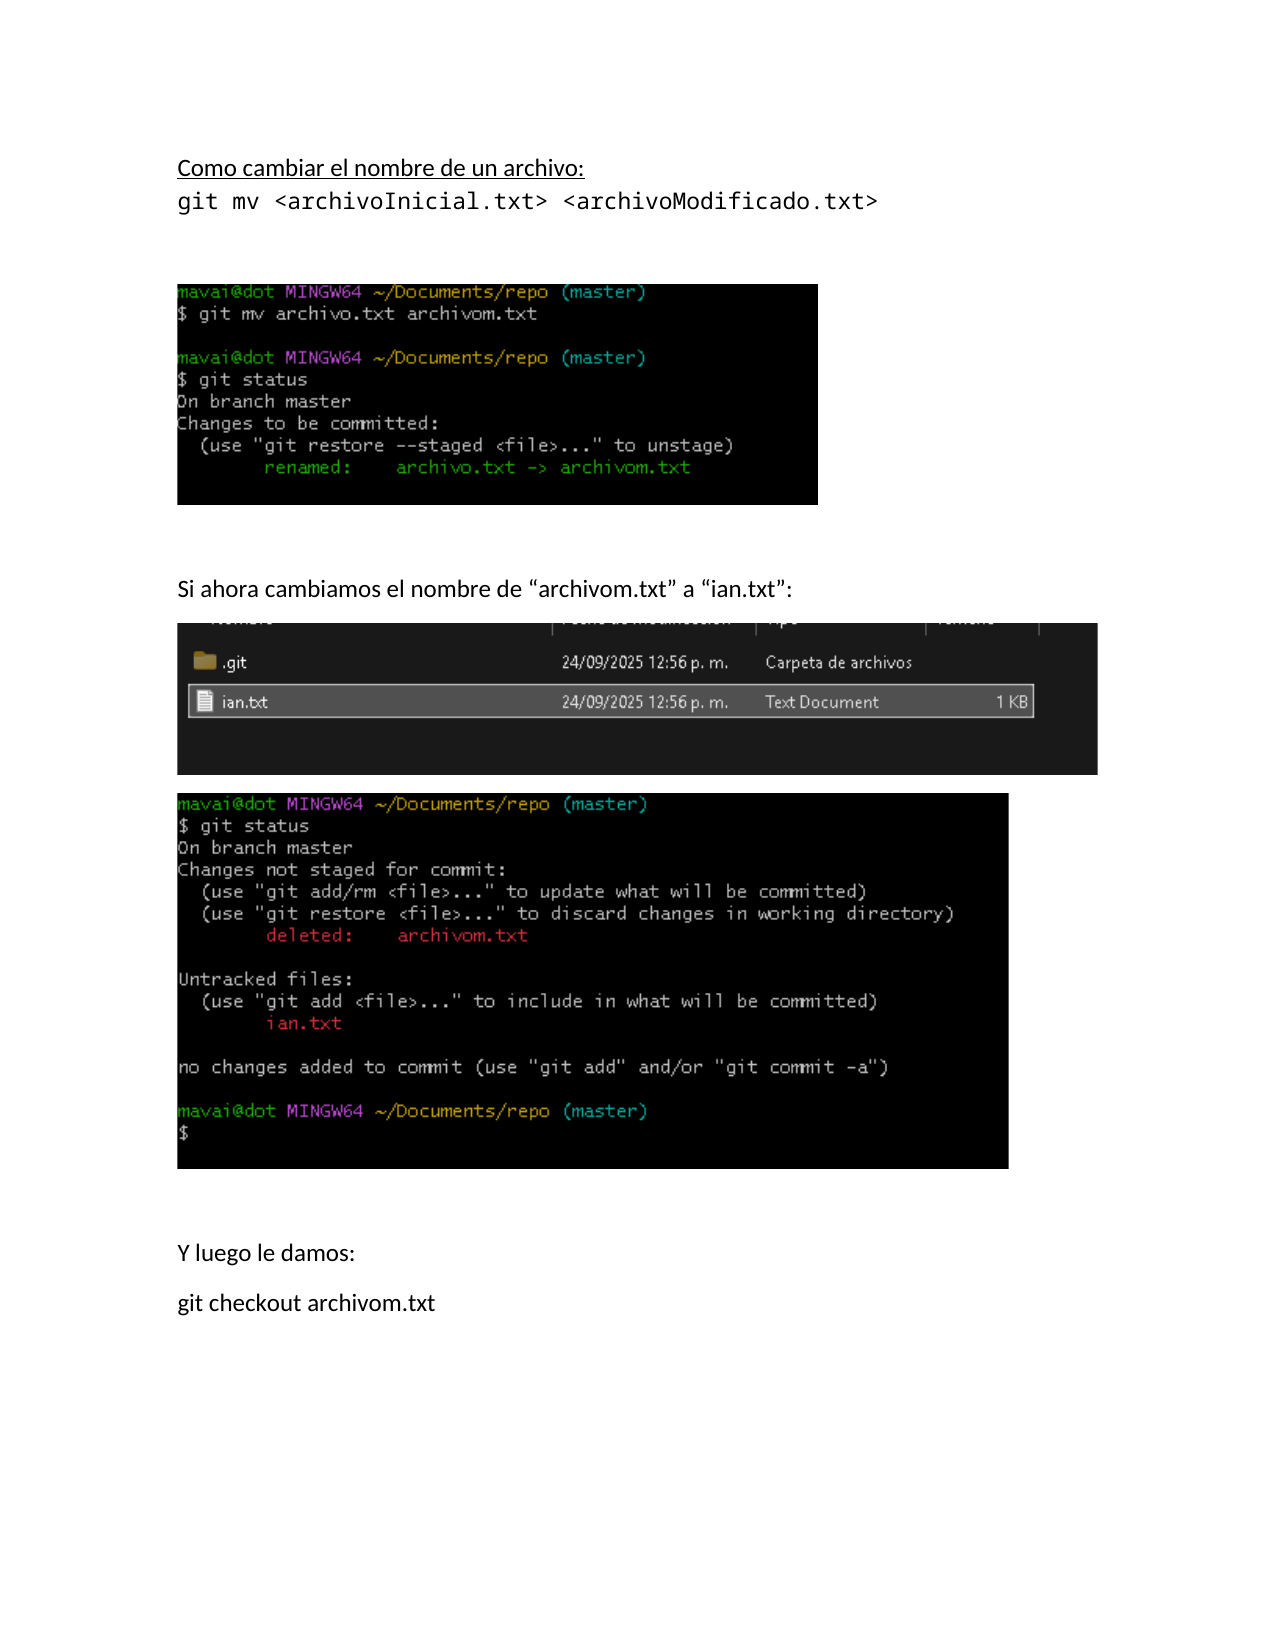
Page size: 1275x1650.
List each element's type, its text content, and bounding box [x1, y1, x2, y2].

subtitle Como cambiar el nombre de un archivo: [177, 152, 1098, 182]
picture [177, 793, 1009, 1169]
picture [177, 284, 818, 505]
text git checkout archivom.txt [177, 1287, 1098, 1317]
text Y luego le damos: [177, 1237, 1098, 1268]
picture [177, 623, 1098, 775]
text Si ahora cambiamos el nombre de “archivom.txt” a “ian.txt”: [177, 574, 1098, 604]
text git mv <archivoInicial.txt> <archivoModificado.txt> [177, 185, 1098, 216]
